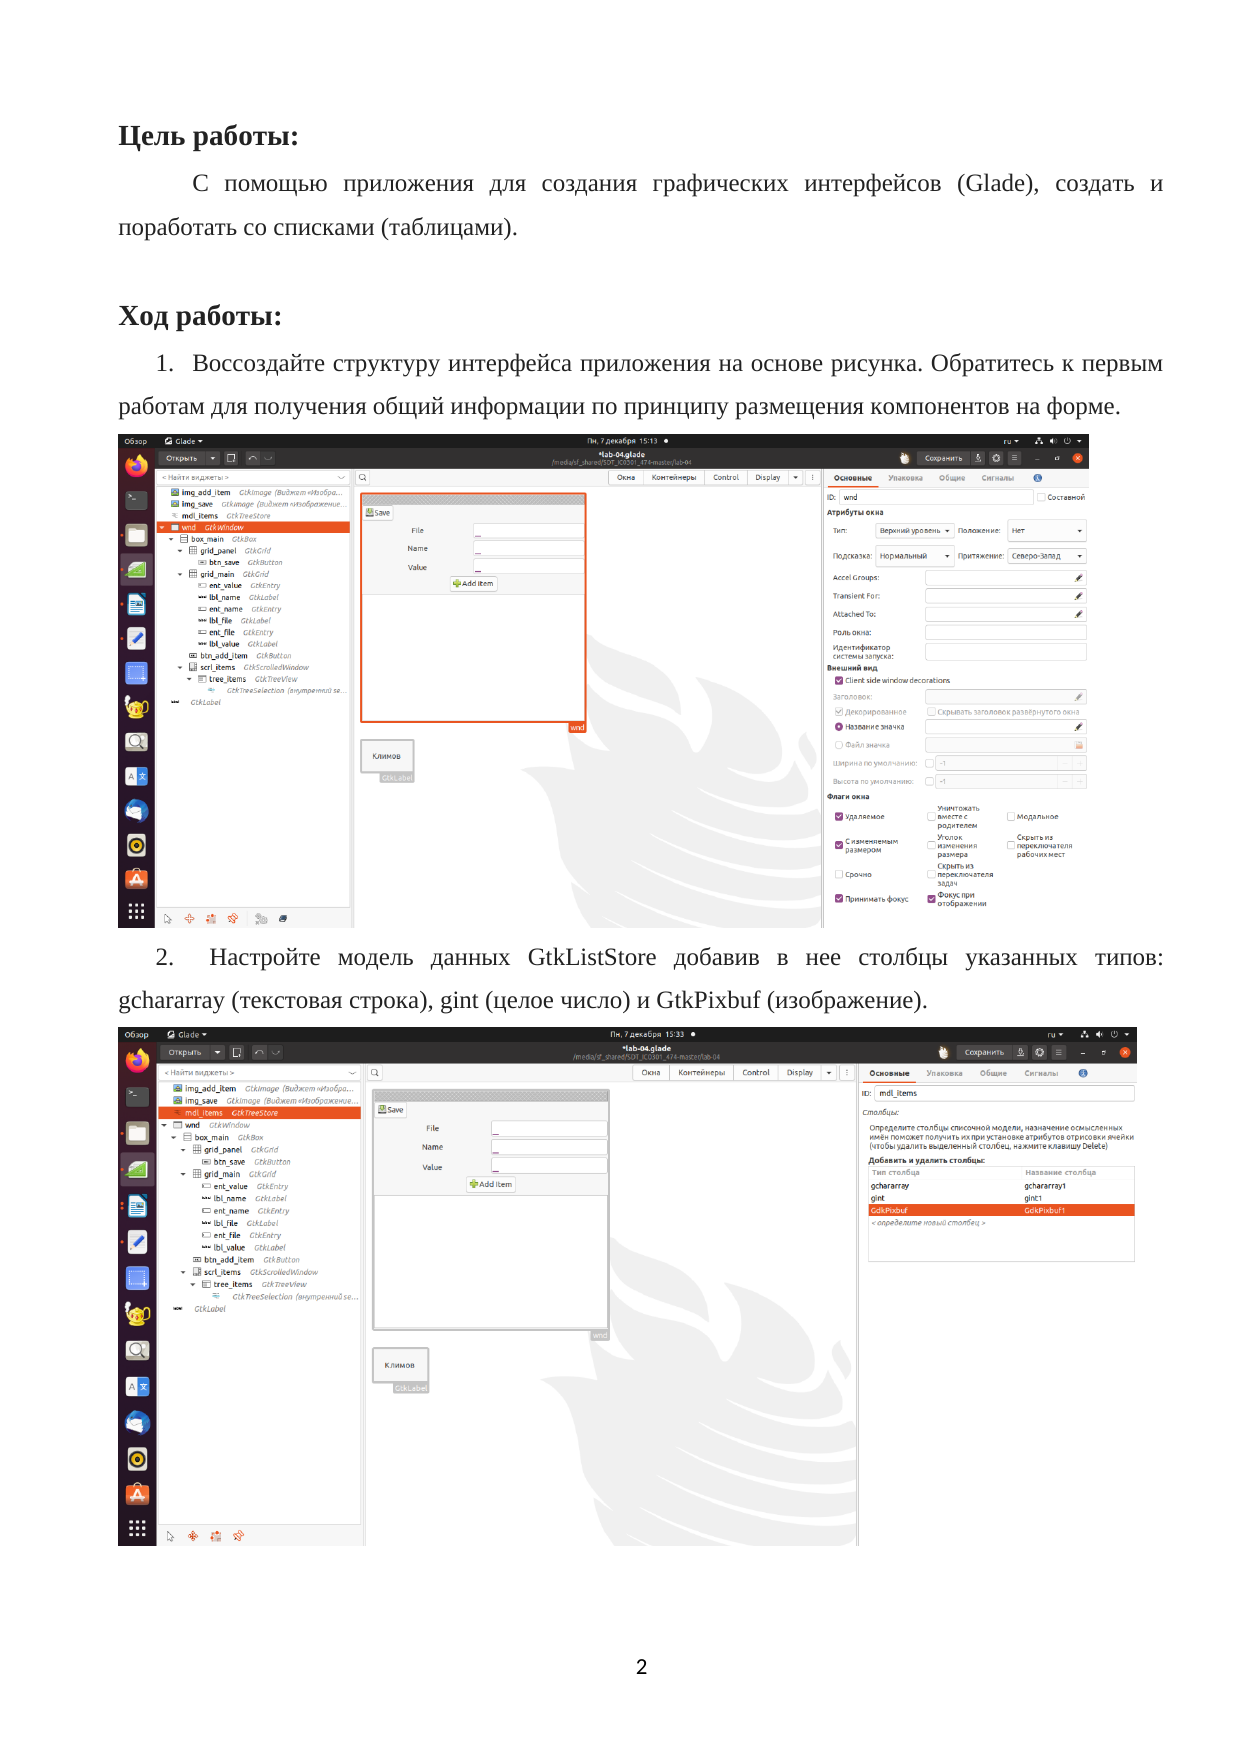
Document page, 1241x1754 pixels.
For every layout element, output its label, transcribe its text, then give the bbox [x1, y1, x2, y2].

picture [118, 434, 1089, 928]
list Воссоздайте структуру интерфейса приложения на основе рисунка. Обратитесь к первым работам для получения общий информации по принципу размещения компонентов на форме. [118, 348, 1164, 420]
text Ход работы: [118, 298, 1164, 331]
list Настройте модель данных GtkListStore добавив в нее столбцы указанных типов: gchararray (текстовая строка), gint (целое число) и GtkPixbuf (изображение). [118, 942, 1164, 1013]
text С помощью приложения для создания графических интерфейсов (Glade), создать и поработать со списками (таблицами). [118, 168, 1164, 240]
text Цель работы: [118, 118, 1164, 152]
picture [118, 1027, 1137, 1546]
